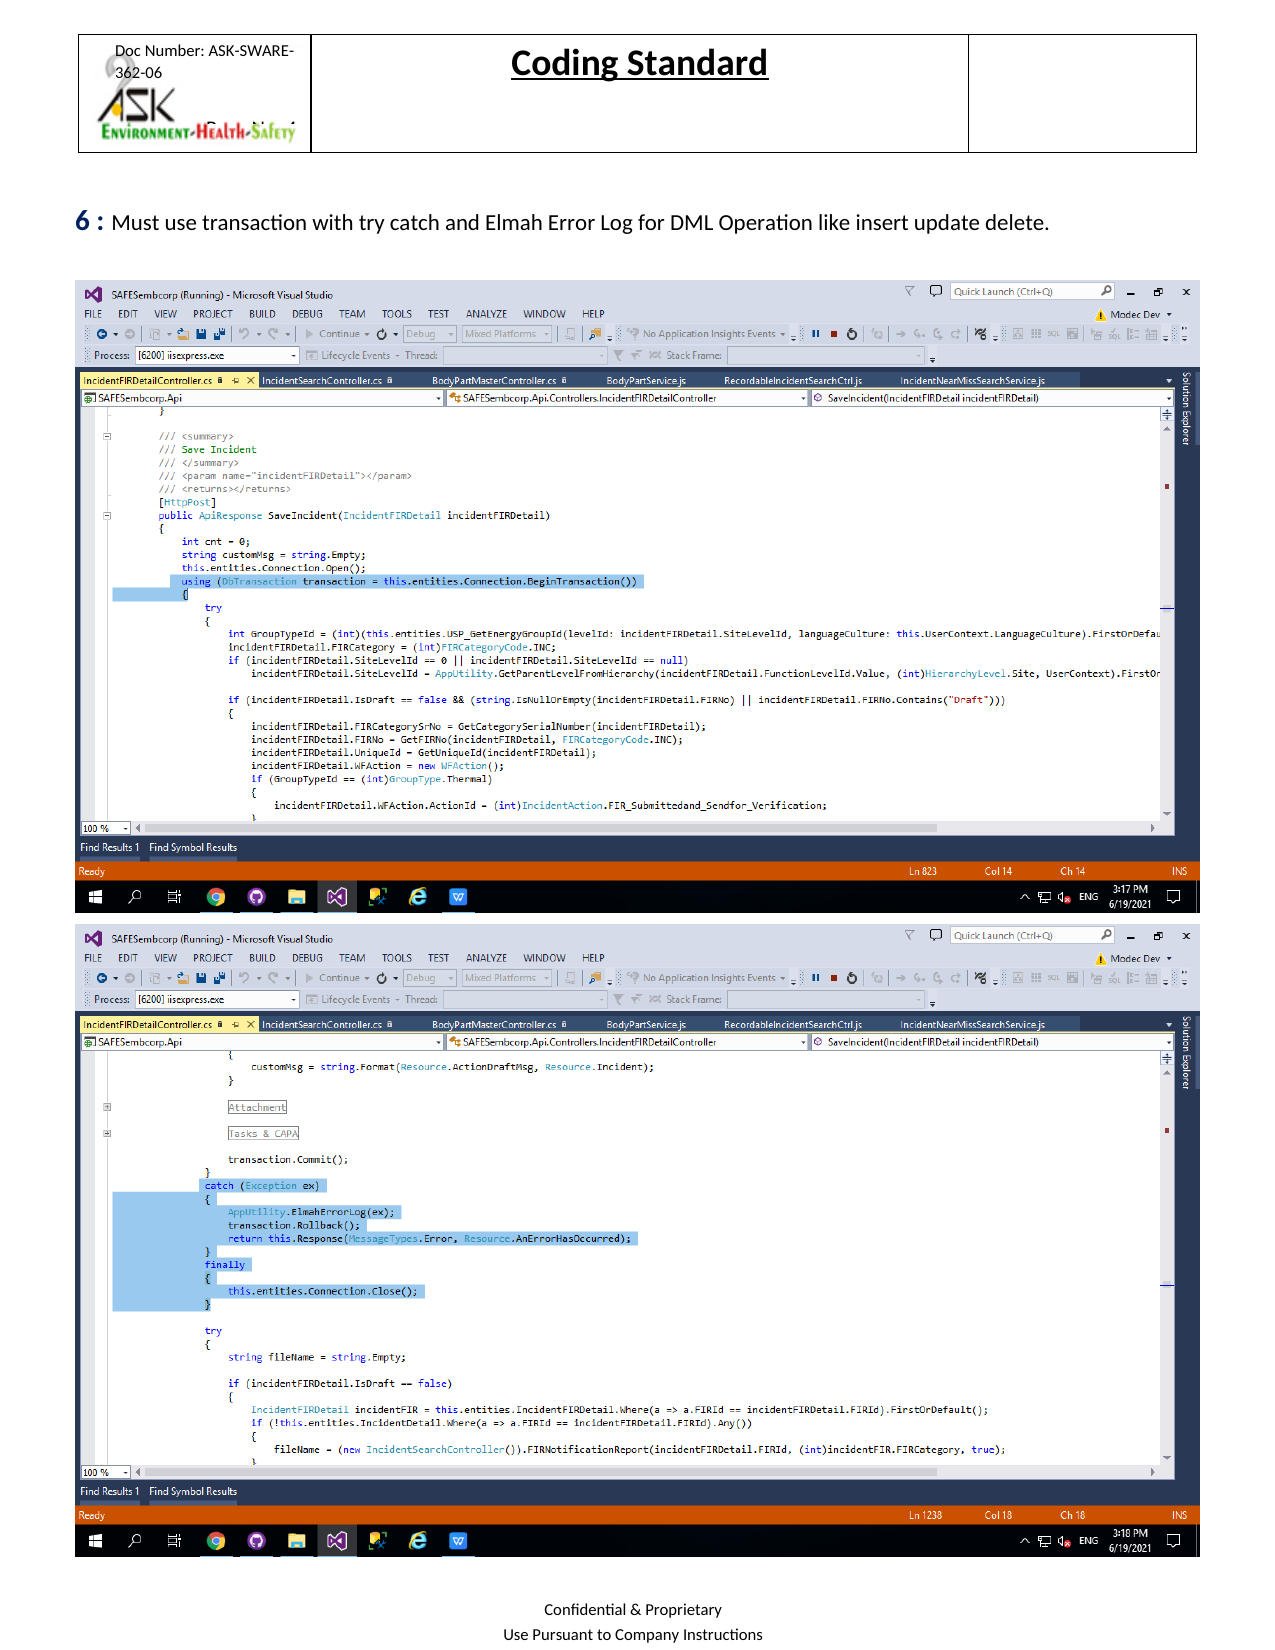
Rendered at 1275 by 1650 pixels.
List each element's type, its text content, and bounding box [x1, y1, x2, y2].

picture [90, 42, 304, 146]
picture [75, 280, 1200, 913]
picture [75, 924, 1200, 1557]
text 6 : Must use transaction with try catch and Elmah Error Log for DML Operation like insert update delete. [75, 202, 1191, 238]
